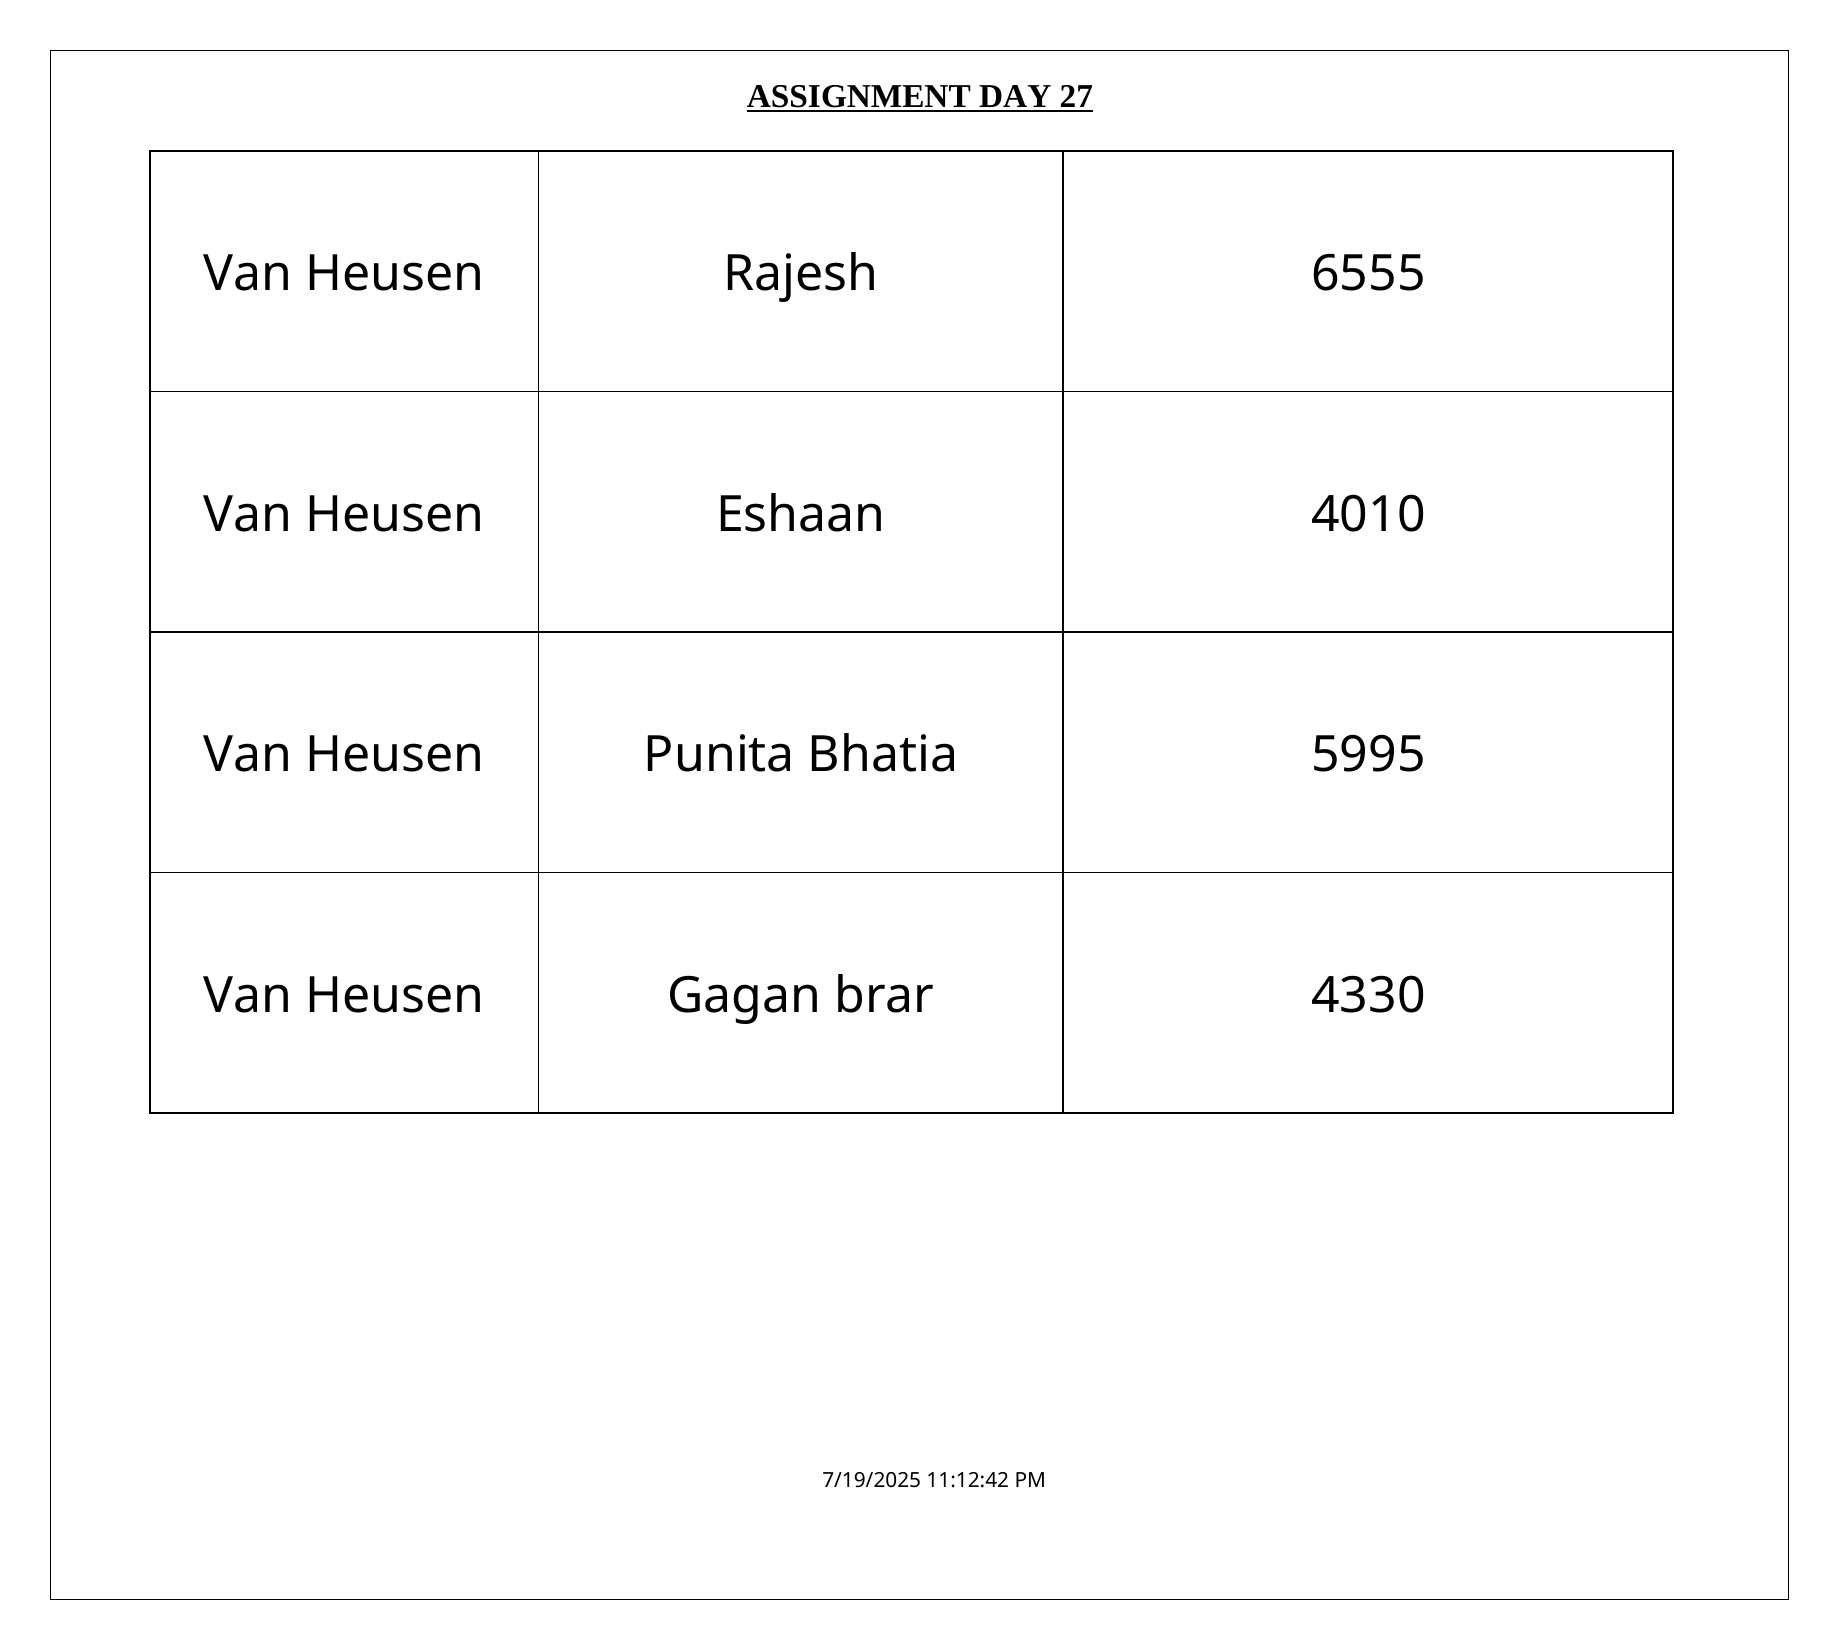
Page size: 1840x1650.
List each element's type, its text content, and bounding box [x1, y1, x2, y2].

table_cell Van Heusen [151, 392, 538, 631]
table_cell Eshaan [539, 392, 1062, 631]
table_cell Van Heusen [151, 633, 538, 872]
table_cell 6555 [1064, 152, 1672, 391]
table_cell 5995 [1064, 633, 1672, 872]
table_cell Rajesh [539, 152, 1062, 391]
table_cell 4330 [1064, 873, 1672, 1112]
table_cell Gagan brar [539, 873, 1062, 1112]
table_cell Van Heusen [151, 873, 538, 1112]
table_cell Punita Bhatia [539, 633, 1062, 872]
table_cell 4010 [1064, 392, 1672, 631]
table_cell Van Heusen [151, 152, 538, 391]
